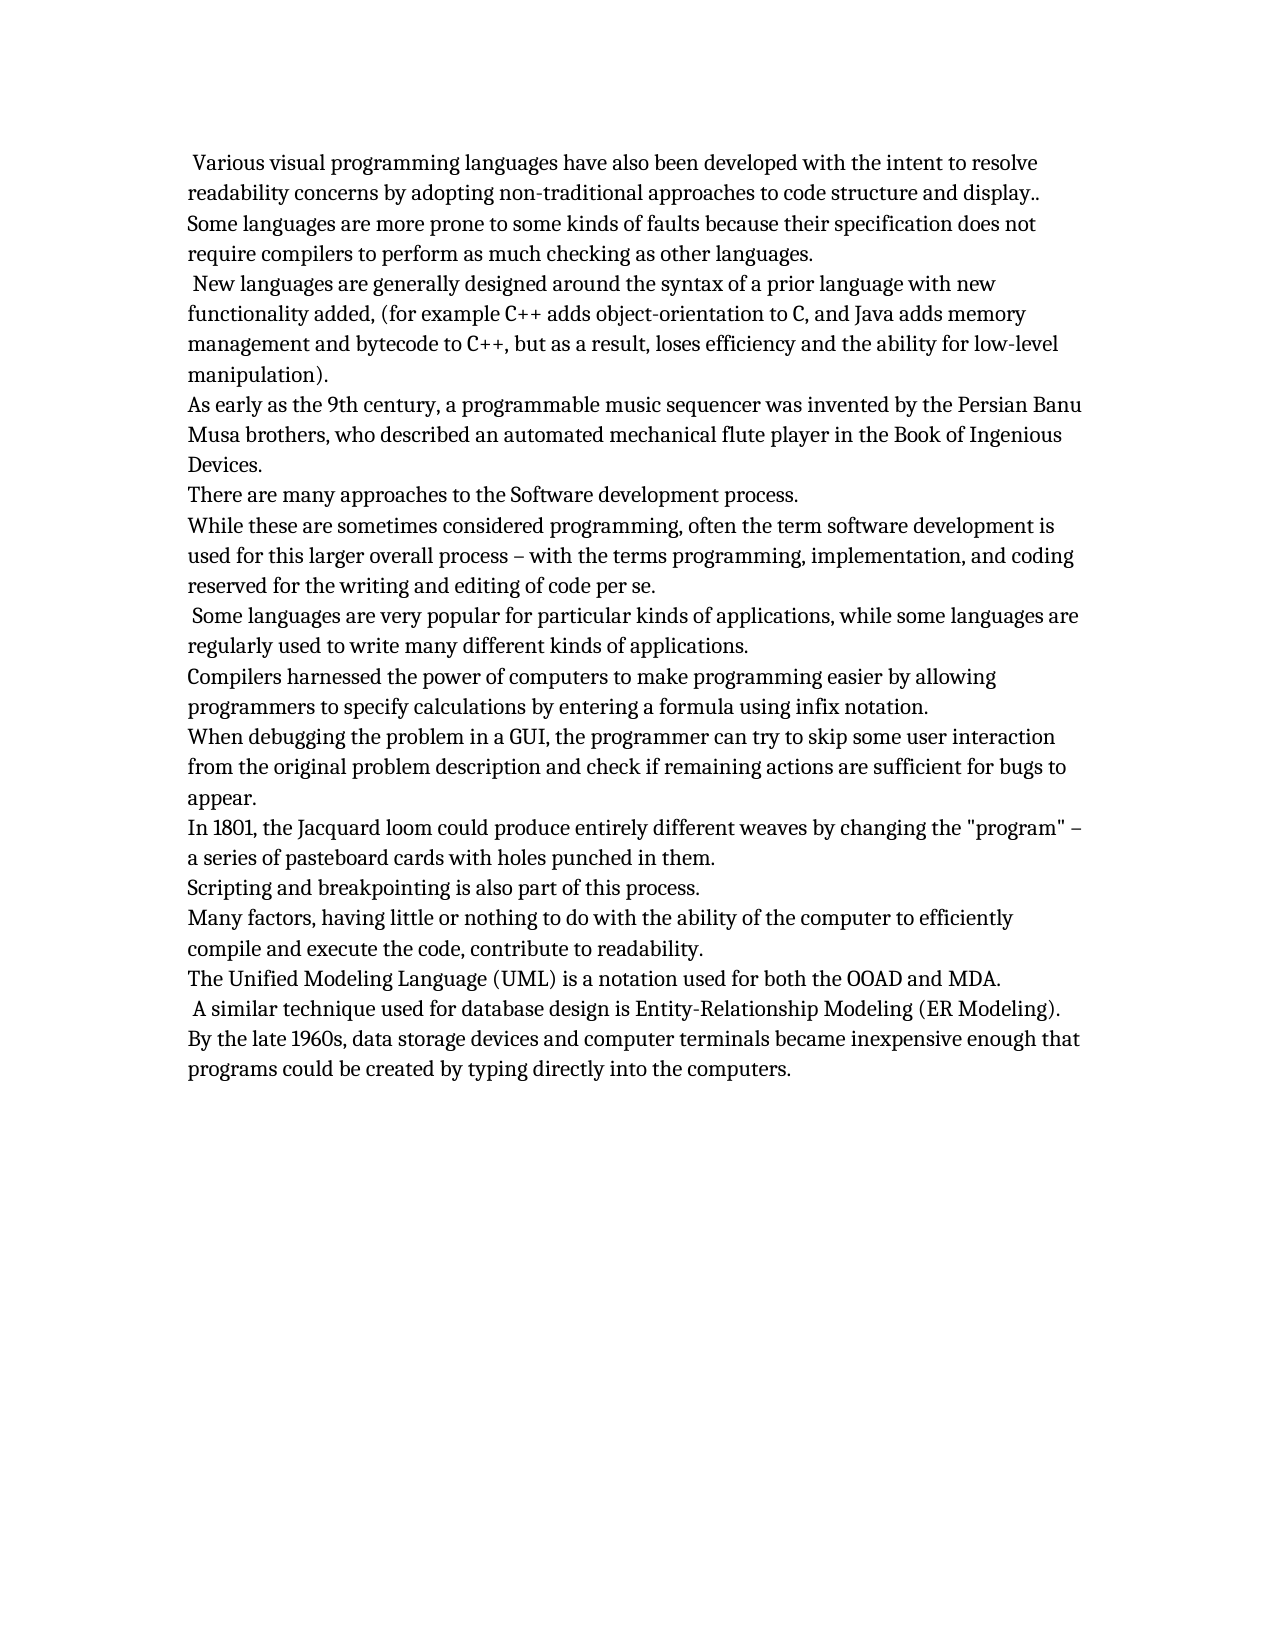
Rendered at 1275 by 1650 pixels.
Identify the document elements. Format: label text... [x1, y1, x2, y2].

text Various visual programming languages have also been developed with the intent to resolve readability concerns by adopting non-traditional approaches to code structure and display.. Some languages are more prone to some kinds of faults because their specification does not require compilers to perform as much checking as other languages. New languages are generally designed around the syntax of a prior language with new functionality added, (for example C++ adds object-orientation to C, and Java adds memory management and bytecode to C++, but as a result, loses efficiency and the ability for low-level manipulation). As early as the 9th century, a programmable music sequencer was invented by the Persian Banu Musa brothers, who described an automated mechanical flute player in the Book of Ingenious Devices. There are many approaches to the Software development process. While these are sometimes considered programming, often the term software development is used for this larger overall process – with the terms programming, implementation, and coding reserved for the writing and editing of code per se. Some languages are very popular for particular kinds of applications, while some languages are regularly used to write many different kinds of applications. Compilers harnessed the power of computers to make programming easier by allowing programmers to specify calculations by entering a formula using infix notation. When debugging the problem in a GUI, the programmer can try to skip some user interaction from the original problem description and check if remaining actions are sufficient for bugs to appear. In 1801, the Jacquard loom could produce entirely different weaves by changing the "program" – a series of pasteboard cards with holes punched in them. Scripting and breakpointing is also part of this process. Many factors, having little or nothing to do with the ability of the computer to efficiently compile and execute the code, contribute to readability. The Unified Modeling Language (UML) is a notation used for both the OOAD and MDA. A similar technique used for database design is Entity-Relationship Modeling (ER Modeling). By the late 1960s, data storage devices and computer terminals became inexpensive enough that programs could be created by typing directly into the computers. [187, 150, 1087, 1083]
